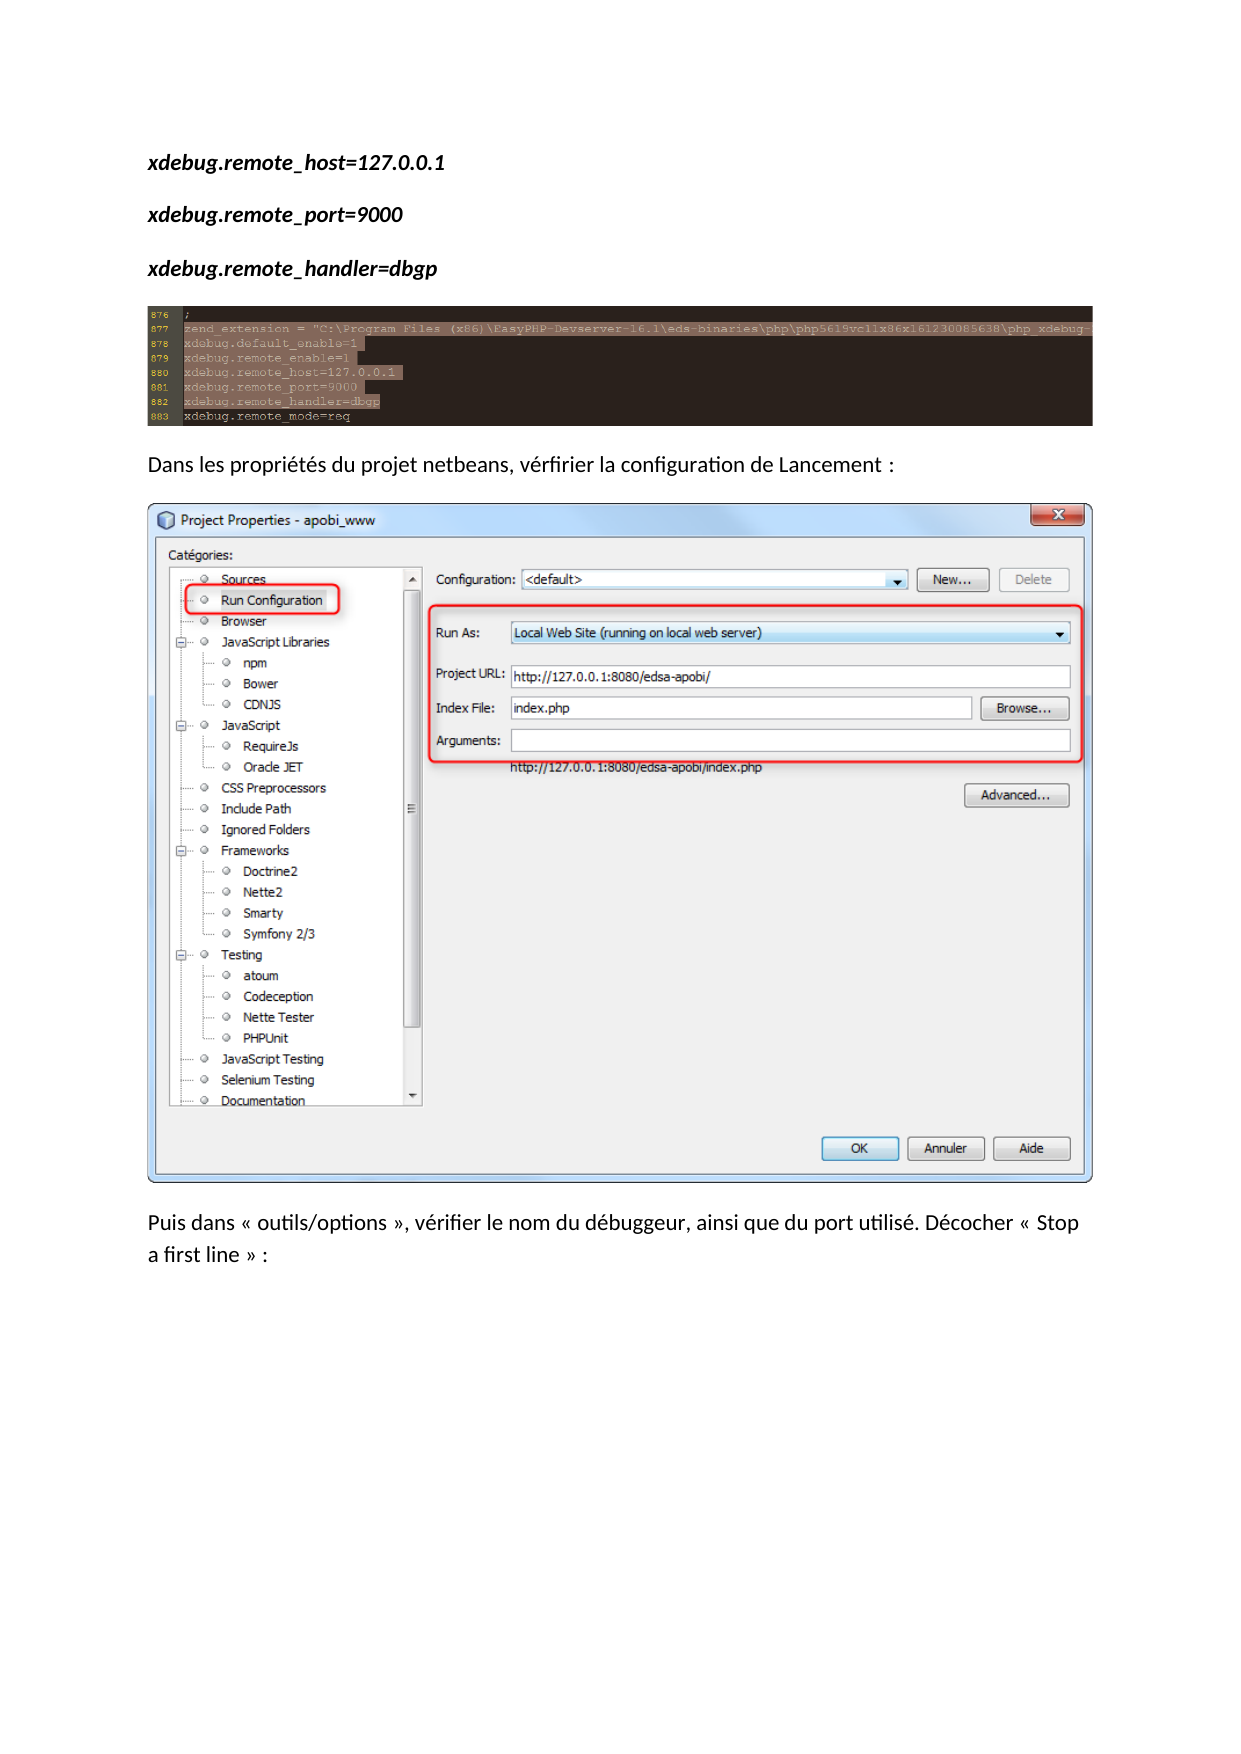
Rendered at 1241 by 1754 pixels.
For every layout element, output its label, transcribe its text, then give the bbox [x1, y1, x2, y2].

text Dans les propriétés du projet netbeans, vérfirier la configuration de Lancement : [148, 450, 1093, 478]
picture [147, 306, 1093, 426]
text xdebug.remote_handler=dbgp [148, 254, 1093, 282]
picture [147, 503, 1093, 1183]
text Puis dans « outils/options », vérifier le nom du débuggeur, ainsi que du port utilisé. Décocher « Stop a first line » : [148, 1208, 1093, 1268]
text xdebug.remote_host=127.0.0.1 [148, 148, 1093, 176]
text xdebug.remote_port=9000 [148, 201, 1093, 229]
